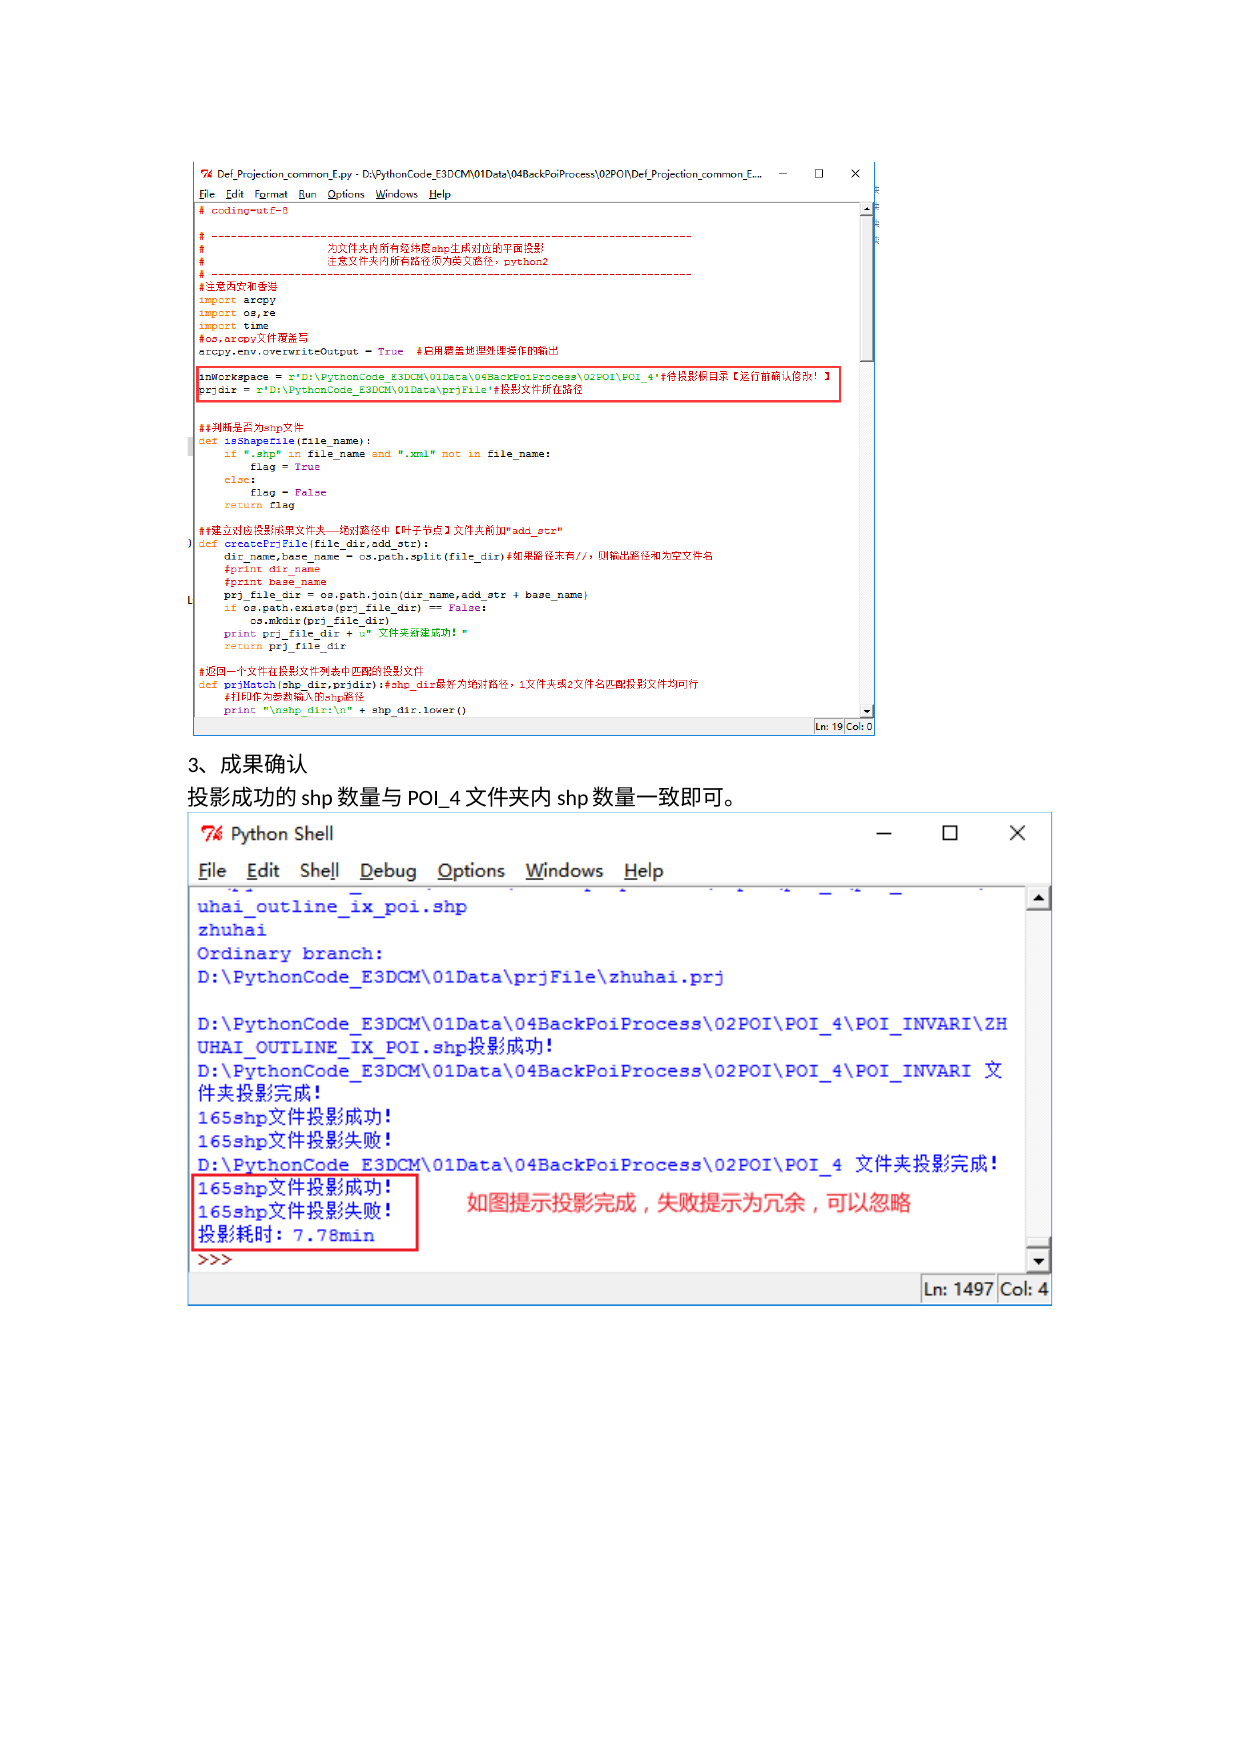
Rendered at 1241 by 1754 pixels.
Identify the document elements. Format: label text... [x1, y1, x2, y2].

picture [187, 162, 880, 741]
list 投影成功的shp数量与POI_4文件夹内shp数量一致即可。 [187, 779, 1053, 812]
picture [187, 812, 1053, 1306]
list 成果确认 [187, 747, 1053, 779]
